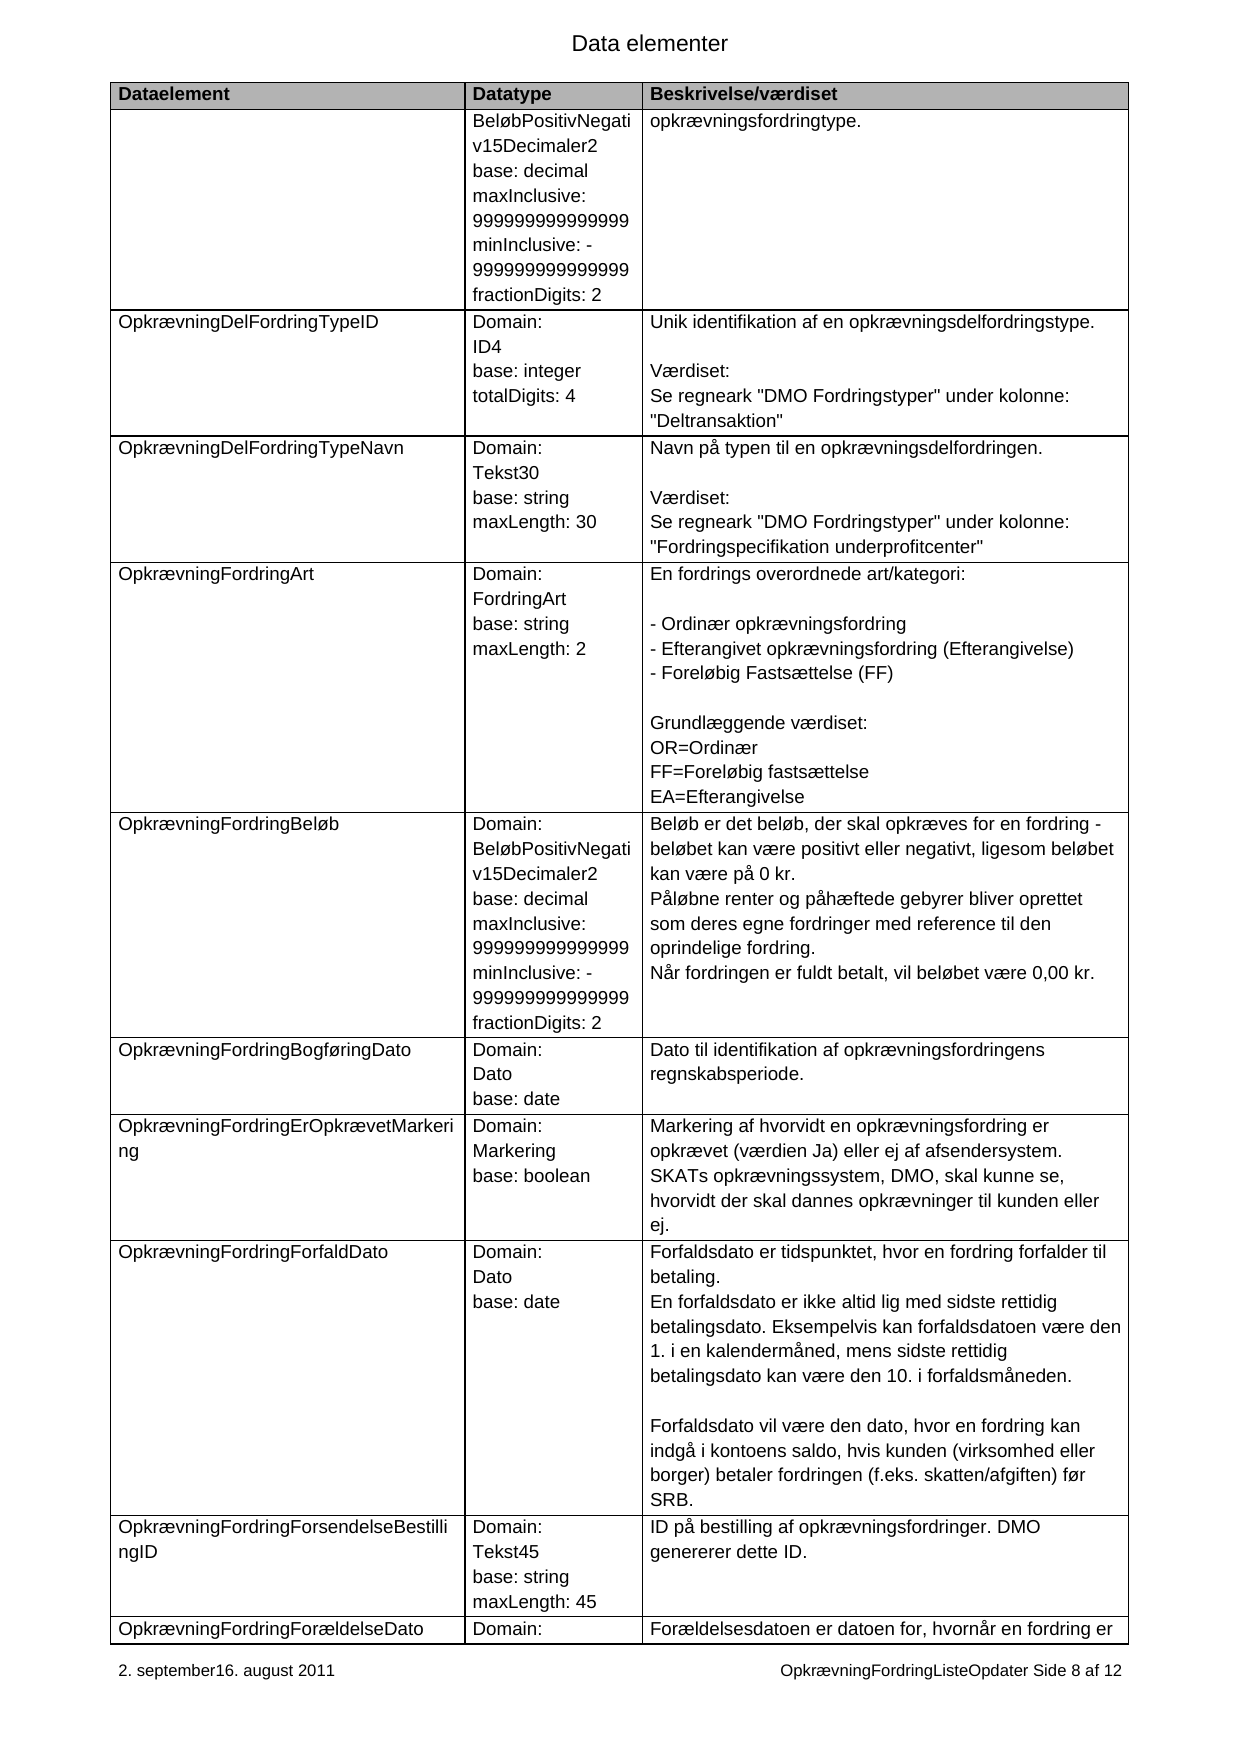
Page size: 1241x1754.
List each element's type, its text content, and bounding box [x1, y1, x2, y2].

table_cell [466, 1617, 642, 1643]
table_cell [643, 1617, 1128, 1643]
table_header Beskrivelse/værdiset [643, 83, 1128, 109]
table_cell OpkrævningDelFordringTypeNavn [111, 437, 464, 561]
table_cell Domain: Markering base: boolean [466, 1115, 642, 1239]
table_cell OpkrævningFordringArt [111, 563, 464, 812]
table_cell ID på bestilling af opkrævningsfordringer. DMO genererer dette ID. [643, 1516, 1128, 1616]
table_cell Beløb er det beløb, der skal opkræves for en fordring - beløbet kan være positivt eller negativt, ligesom beløbet kan være på 0 kr. Påløbne renter og påhæftede gebyrer bliver oprettet som deres egne fordringer med reference til den oprindelige fordring. Når fordringen er fuldt betalt, vil beløbet være 0,00 kr. [643, 813, 1128, 1037]
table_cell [466, 110, 642, 309]
table_cell En fordrings overordnede art/kategori: - Ordinær opkrævningsfordring - Efterangivet opkrævningsfordring (Efterangivelse) - Foreløbig Fastsættelse (FF) Grundlæggende værdiset: OR=Ordinær FF=Foreløbig fastsættelse EA=Efterangivelse [643, 563, 1128, 812]
table_cell OpkrævningFordringBeløb [111, 813, 464, 1037]
table_header Datatype [466, 83, 642, 109]
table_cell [643, 110, 1128, 309]
table_header Dataelement [111, 83, 464, 109]
table_cell OpkrævningFordringBogføringDato [111, 1038, 464, 1113]
table_cell Domain: FordringArt base: string maxLength: 2 [466, 563, 642, 812]
table_cell Markering af hvorvidt en opkrævningsfordring er opkrævet (værdien Ja) eller ej af afsendersystem. SKATs opkrævningssystem, DMO, skal kunne se, hvorvidt der skal dannes opkrævninger til kunden eller ej. [643, 1115, 1128, 1239]
table_cell Domain: Dato base: date [466, 1241, 642, 1514]
table_cell Domain: BeløbPositivNegativ15Decimaler2 base: decimal maxInclusive: 999999999999999 minInclusive: -999999999999999 fractionDigits: 2 [466, 813, 642, 1037]
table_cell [111, 1617, 464, 1643]
table_cell Domain: Dato base: date [466, 1038, 642, 1113]
table_cell Domain: ID4 base: integer totalDigits: 4 [466, 311, 642, 435]
table_cell OpkrævningDelFordringTypeID [111, 311, 464, 435]
table_cell Domain: Tekst30 base: string maxLength: 30 [466, 437, 642, 561]
table_cell Domain: Tekst45 base: string maxLength: 45 [466, 1516, 642, 1616]
table_cell OpkrævningFordringForfaldDato [111, 1241, 464, 1514]
table_cell Unik identifikation af en opkrævningsdelfordringstype. Værdiset: Se regneark "DMO Fordringstyper" under kolonne: "Deltransaktion" [643, 311, 1128, 435]
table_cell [111, 110, 464, 309]
table_cell Forfaldsdato er tidspunktet, hvor en fordring forfalder til betaling. En forfaldsdato er ikke altid lig med sidste rettidig betalingsdato. Eksempelvis kan forfaldsdatoen være den 1. i en kalendermåned, mens sidste rettidig betalingsdato kan være den 10. i forfaldsmåneden. Forfaldsdato vil være den dato, hvor en fordring kan indgå i kontoens saldo, hvis kunden (virksomhed eller borger) betaler fordringen (f.eks. skatten/afgiften) før SRB. [643, 1241, 1128, 1514]
table_cell Dato til identifikation af opkrævningsfordringens regnskabsperiode. [643, 1038, 1128, 1113]
table_cell Navn på typen til en opkrævningsdelfordringen. Værdiset: Se regneark "DMO Fordringstyper" under kolonne: "Fordringspecifikation underprofitcenter" [643, 437, 1128, 561]
table_cell OpkrævningFordringForsendelseBestillingID [111, 1516, 464, 1616]
table_cell OpkrævningFordringErOpkrævetMarkering [111, 1115, 464, 1239]
